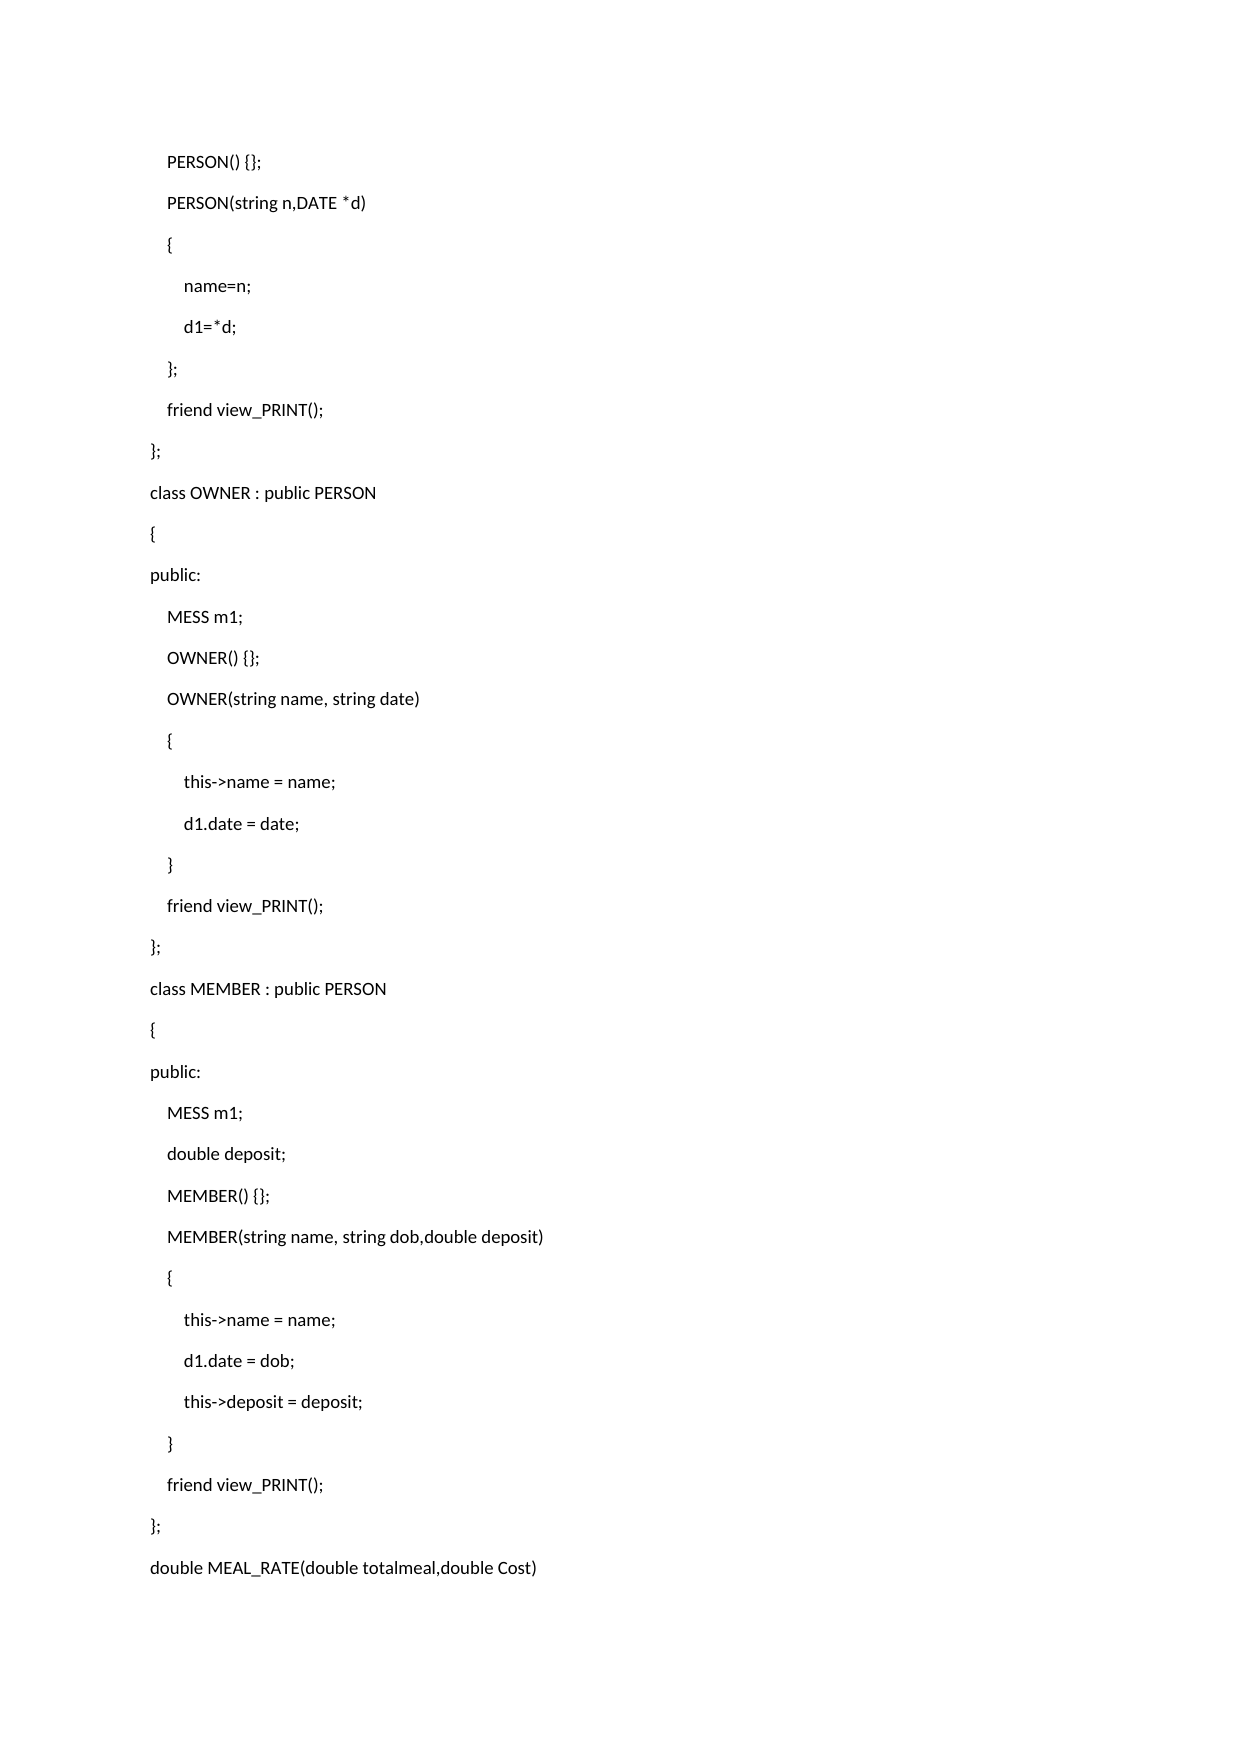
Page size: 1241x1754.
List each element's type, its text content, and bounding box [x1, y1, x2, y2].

text class MEMBER : public PERSON [150, 977, 1090, 1000]
text d1.date = date; [150, 812, 1090, 834]
text public: [150, 1060, 1090, 1083]
text PERSON() {}; [150, 150, 1090, 173]
text friend view_PRINT(); [150, 1473, 1090, 1496]
text OWNER() {}; [150, 646, 1090, 669]
text double MEAL_RATE(double totalmeal,double Cost) [150, 1556, 1090, 1579]
text }; [150, 936, 1090, 959]
text { [150, 233, 1090, 256]
text friend view_PRINT(); [150, 894, 1090, 917]
text friend view_PRINT(); [150, 398, 1090, 421]
text double deposit; [150, 1142, 1090, 1165]
text PERSON(string n,DATE *d) [150, 191, 1090, 214]
text }; [150, 357, 1090, 380]
text this->deposit = deposit; [150, 1391, 1090, 1413]
text } [150, 1432, 1090, 1455]
text }; [150, 1515, 1090, 1538]
text MESS m1; [150, 1101, 1090, 1124]
text d1=*d; [150, 315, 1090, 338]
text d1.date = dob; [150, 1349, 1090, 1372]
text MEMBER() {}; [150, 1184, 1090, 1207]
text this->name = name; [150, 1308, 1090, 1331]
text name=n; [150, 274, 1090, 297]
text class OWNER : public PERSON [150, 481, 1090, 504]
text { [150, 522, 1090, 545]
text OWNER(string name, string date) [150, 688, 1090, 711]
text } [150, 853, 1090, 876]
text this->name = name; [150, 770, 1090, 793]
text { [150, 729, 1090, 752]
text public: [150, 563, 1090, 586]
text MEMBER(string name, string dob,double deposit) [150, 1225, 1090, 1248]
text { [150, 1267, 1090, 1289]
text MESS m1; [150, 605, 1090, 628]
text { [150, 1018, 1090, 1041]
text }; [150, 439, 1090, 462]
